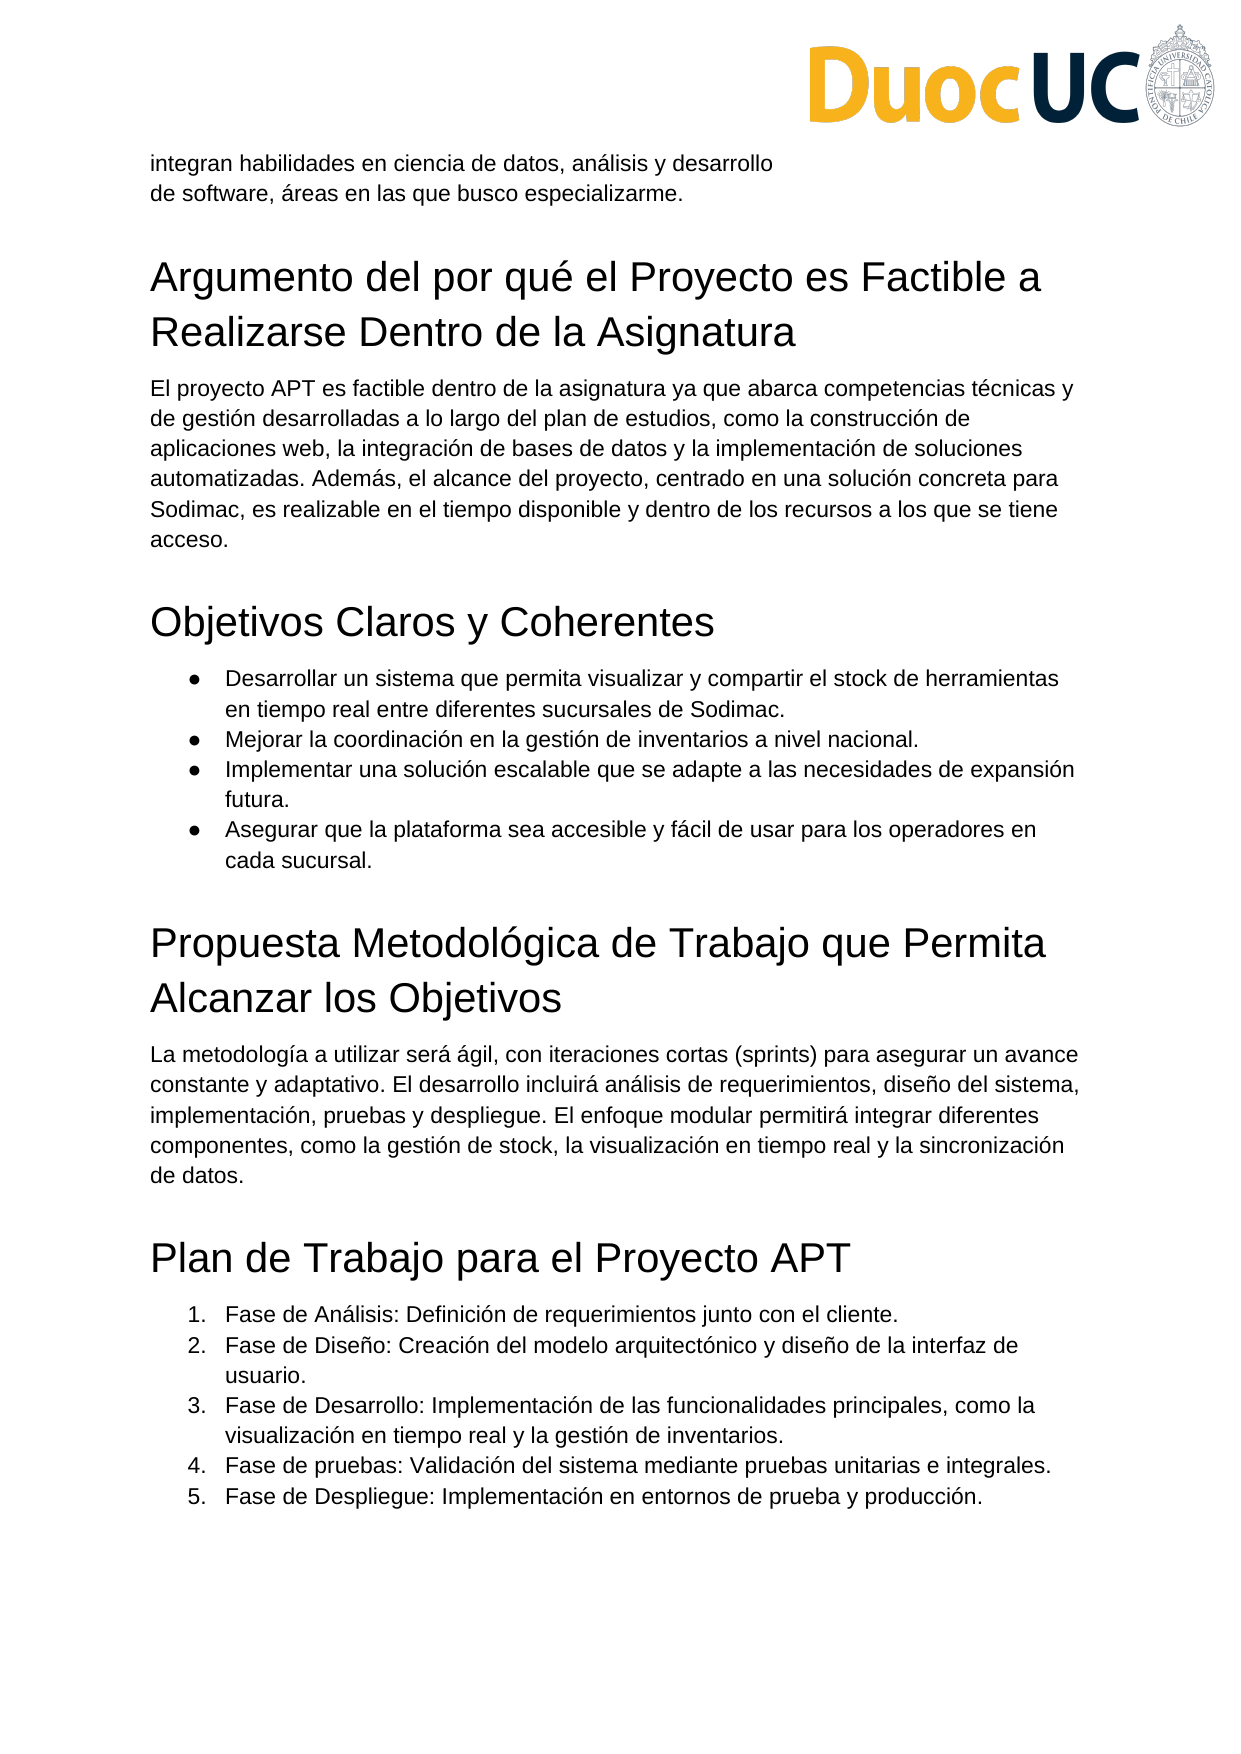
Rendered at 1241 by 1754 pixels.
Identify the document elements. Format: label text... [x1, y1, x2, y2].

list Desarrollar un sistema que permita visualizar y compartir el stock de herramientas en tiempo real entre diferentes sucursales de Sodimac. [187, 665, 1090, 722]
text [150, 150, 1090, 207]
text La metodología a utilizar será ágil, con iteraciones cortas (sprints) para asegurar un avance constante y adaptativo. El desarrollo incluirá análisis de requerimientos, diseño del sistema, implementación, pruebas y despliegue. El enfoque modular permitirá integrar diferentes componentes, como la gestión de stock, la visualización en tiempo real y la sincronización de datos. [150, 1041, 1090, 1188]
subtitle Argumento del por qué el Proyecto es Factible a Realizarse Dentro de la Asignatura [150, 252, 1090, 355]
list Mejorar la coordinación en la gestión de inventarios a nivel nacional. [187, 726, 1090, 752]
list Implementar una solución escalable que se adapte a las necesidades de expansión futura. [187, 756, 1090, 812]
subtitle Propuesta Metodológica de Trabajo que Permita Alcanzar los Objetivos [150, 918, 1090, 1021]
list Asegurar que la plataforma sea accesible y fácil de usar para los operadores en cada sucursal. [187, 816, 1090, 873]
list Fase de Diseño: Creación del modelo arquitectónico y diseño de la interfaz de usuario. [187, 1332, 1090, 1388]
list Fase de Desarrollo: Implementación de las funcionalidades principales, como la visualización en tiempo real y la gestión de inventarios. [187, 1392, 1090, 1449]
subtitle Objetivos Claros y Coherentes [150, 598, 1090, 646]
list Fase de Análisis: Definición de requerimientos junto con el cliente. [187, 1301, 1090, 1328]
picture [804, 18, 1220, 133]
subtitle Plan de Trabajo para el Proyecto APT [150, 1234, 1090, 1282]
list Fase de pruebas: Validación del sistema mediante pruebas unitarias e integrales. [187, 1452, 1090, 1479]
text El proyecto APT es factible dentro de la asignatura ya que abarca competencias técnicas y de gestión desarrolladas a lo largo del plan de estudios, como la construcción de aplicaciones web, la integración de bases de datos y la implementación de soluciones automatizadas. Además, el alcance del proyecto, centrado en una solución concreta para Sodimac, es realizable en el tiempo disponible y dentro de los recursos a los que se tiene acceso. [150, 375, 1090, 552]
list Fase de Despliegue: Implementación en entornos de prueba y producción. [187, 1483, 1090, 1509]
